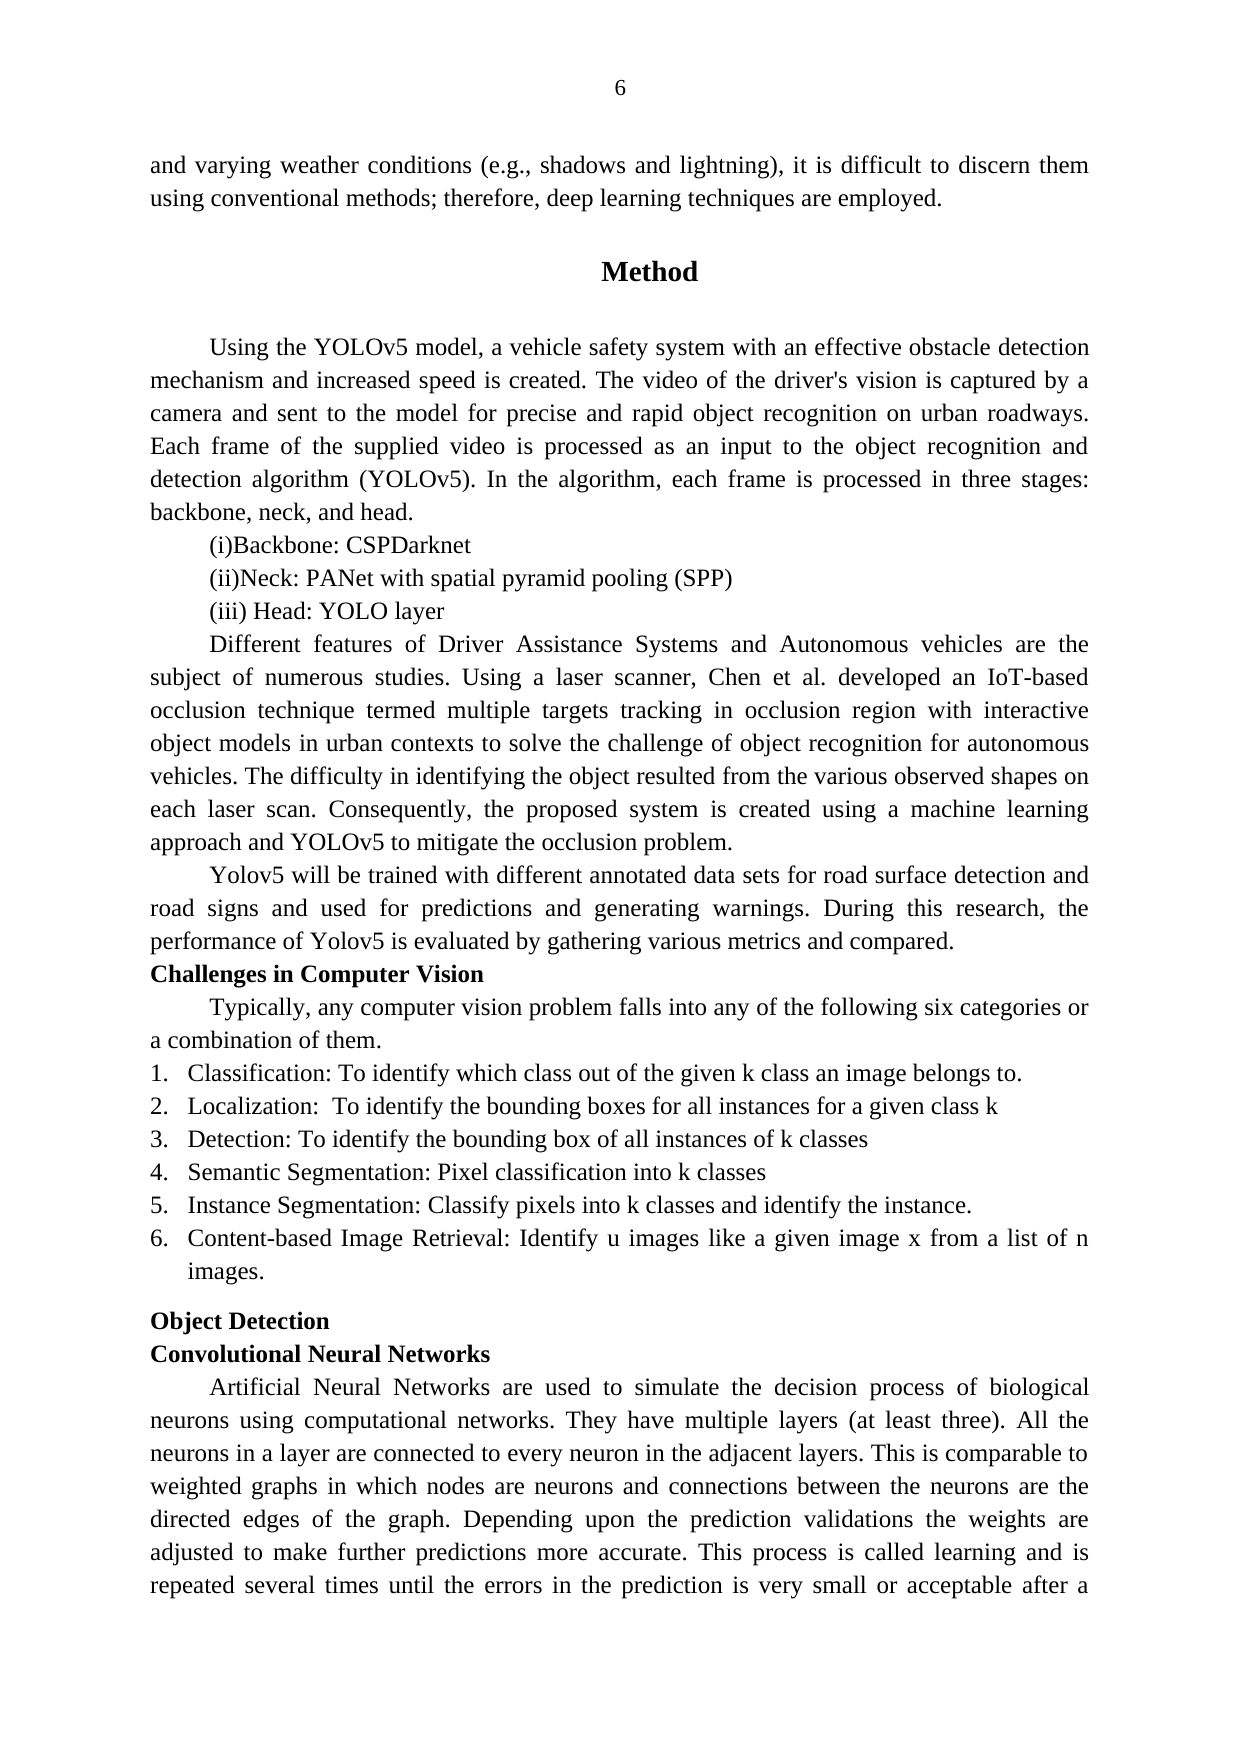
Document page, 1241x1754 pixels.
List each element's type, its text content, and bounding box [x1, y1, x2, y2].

text (iii) Head: YOLO layer [150, 596, 1090, 624]
text Typically, any computer vision problem falls into any of the following six categories or a combination of them. [150, 992, 1090, 1054]
text (ii)Neck: PANet with spatial pyramid pooling (SPP) [150, 563, 1090, 592]
text Using the YOLOv5 model, a vehicle safety system with an effective obstacle detection mechanism and increased speed is created. The video of the driver's vision is captured by a camera and sent to the model for precise and rapid object recognition on urban roadways. Each frame of the supplied video is processed as an input to the object recognition and detection algorithm (YOLOv5). In the algorithm, each frame is processed in three stages: backbone, neck, and head. [150, 332, 1090, 526]
text Convolutional Neural Networks [150, 1339, 1090, 1368]
list Instance Segmentation: Classify pixels into k classes and identify the instance. [150, 1190, 1090, 1219]
list Content-based Image Retrieval: Identify u images like a given image x from a list of n images. [150, 1223, 1090, 1285]
text Yolov5 will be trained with different annotated data sets for road surface detection and road signs and used for predictions and generating warnings. During this research, the performance of Yolov5 is evaluated by gathering various metrics and compared. [150, 860, 1090, 955]
list Localization: To identify the bounding boxes for all instances for a given class k [150, 1091, 1090, 1120]
list Classification: To identify which class out of the given k class an image belongs to. [150, 1058, 1090, 1087]
list Detection: To identify the bounding box of all instances of k classes [150, 1124, 1090, 1153]
text Different features of Driver Assistance Systems and Autonomous vehicles are the subject of numerous studies. Using a laser scanner, Chen et al. developed an IoT-based occlusion technique termed multiple targets tracking in occlusion region with interactive object models in urban contexts to solve the challenge of object recognition for autonomous vehicles. The difficulty in identifying the object resulted from the various observed shapes on each laser scan. Consequently, the proposed system is created using a machine learning approach and YOLOv5 to mitigate the occlusion problem. [150, 629, 1090, 856]
text Method [150, 254, 1090, 288]
list Semantic Segmentation: Pixel classification into k classes [150, 1157, 1090, 1186]
text Challenges in Computer Vision [150, 959, 1090, 988]
text (i)Backbone: CSPDarknet [150, 530, 1090, 558]
text Object Detection [150, 1306, 1090, 1335]
